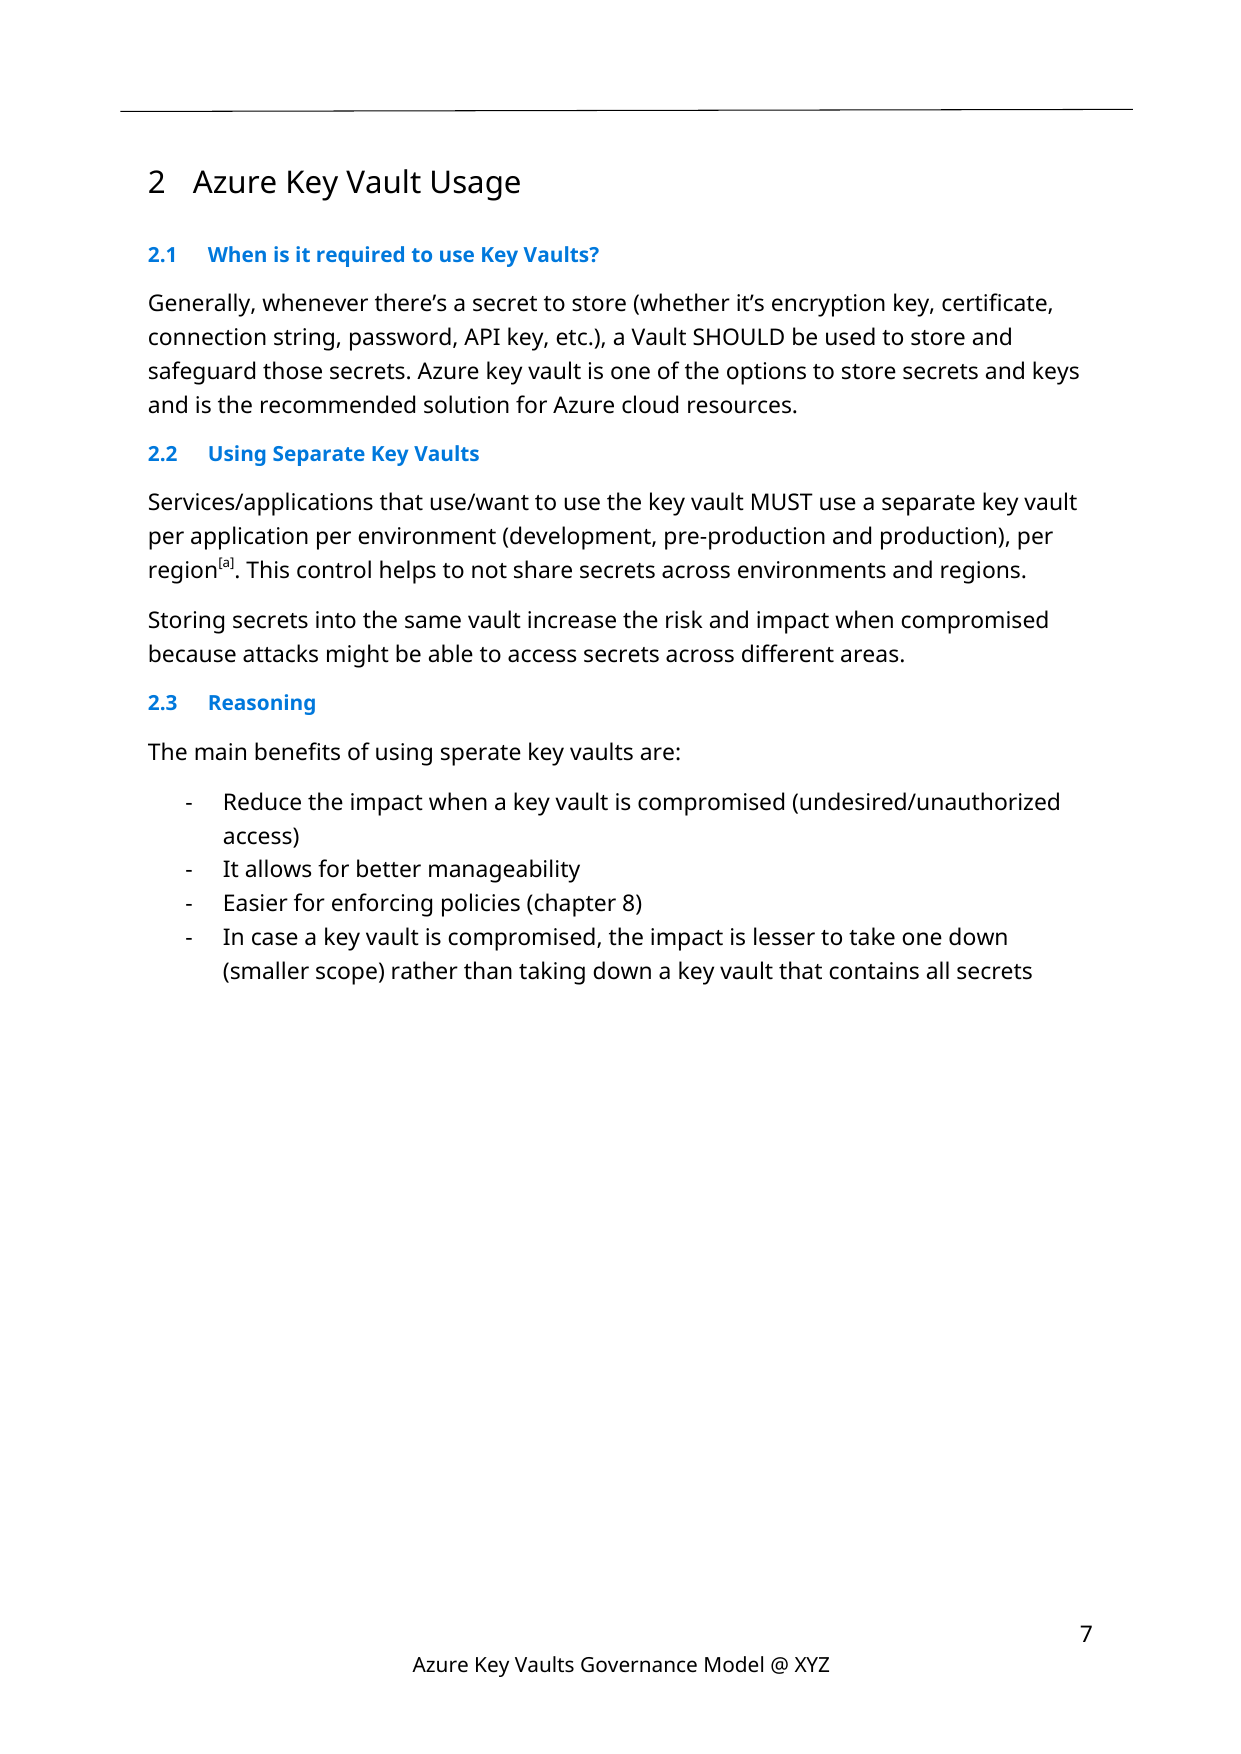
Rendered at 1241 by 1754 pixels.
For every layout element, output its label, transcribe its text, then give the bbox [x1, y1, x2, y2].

list Reduce the impact when a key vault is compromised (undesired/unauthorized access) [185, 786, 1093, 851]
subtitle Using Separate Key Vaults [148, 439, 1093, 467]
subtitle Reasoning [148, 688, 1093, 717]
text The main benefits of using sperate key vaults are: [148, 736, 1093, 767]
subtitle Azure Key Vault Usage [148, 160, 1093, 203]
text Storing secrets into the same vault increase the risk and impact when compromised because attacks might be able to access secrets across different areas. [148, 604, 1093, 669]
subtitle When is it required to use Key Vaults? [148, 240, 1093, 269]
text Generally, whenever there’s a secret to store (whether it’s encryption key, certificate, connection string, password, API key, etc.), a Vault SHOULD be used to store and safeguard those secrets. Azure key vault is one of the options to store secrets and keys and is the recommended solution for Azure cloud resources. [148, 287, 1093, 420]
list In case a key vault is compromised, the impact is lesser to take one down (smaller scope) rather than taking down a key vault that contains all secrets [185, 921, 1093, 986]
list Easier for enforcing policies (chapter 8) [185, 887, 1093, 918]
list It allows for better manageability [185, 853, 1093, 885]
text Services/applications that use/want to use the key vault MUST use a separate key vault per application per environment (development, pre-production and production), per region[a]. This control helps to not share secrets across environments and regions. [148, 486, 1093, 585]
